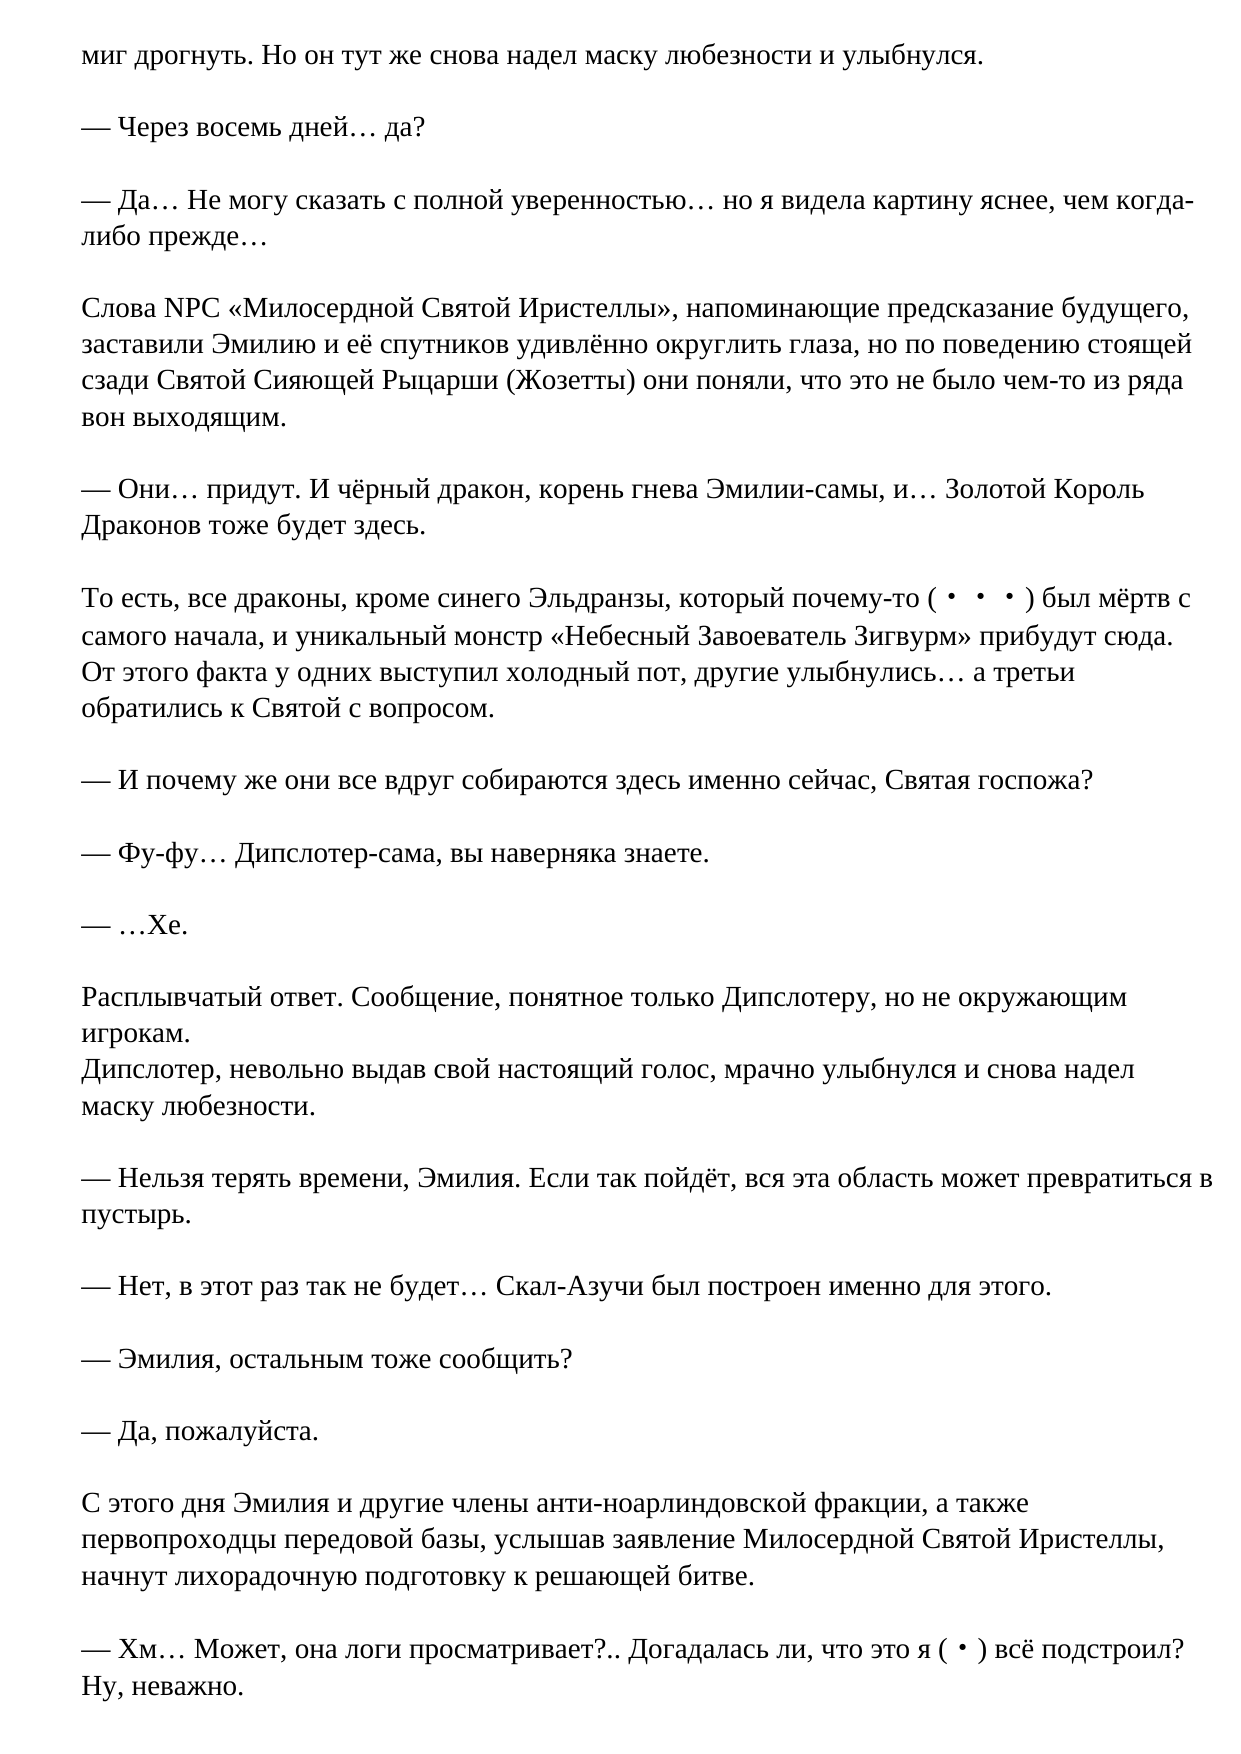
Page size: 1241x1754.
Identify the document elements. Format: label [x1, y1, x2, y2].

text [81, 37, 1215, 1738]
